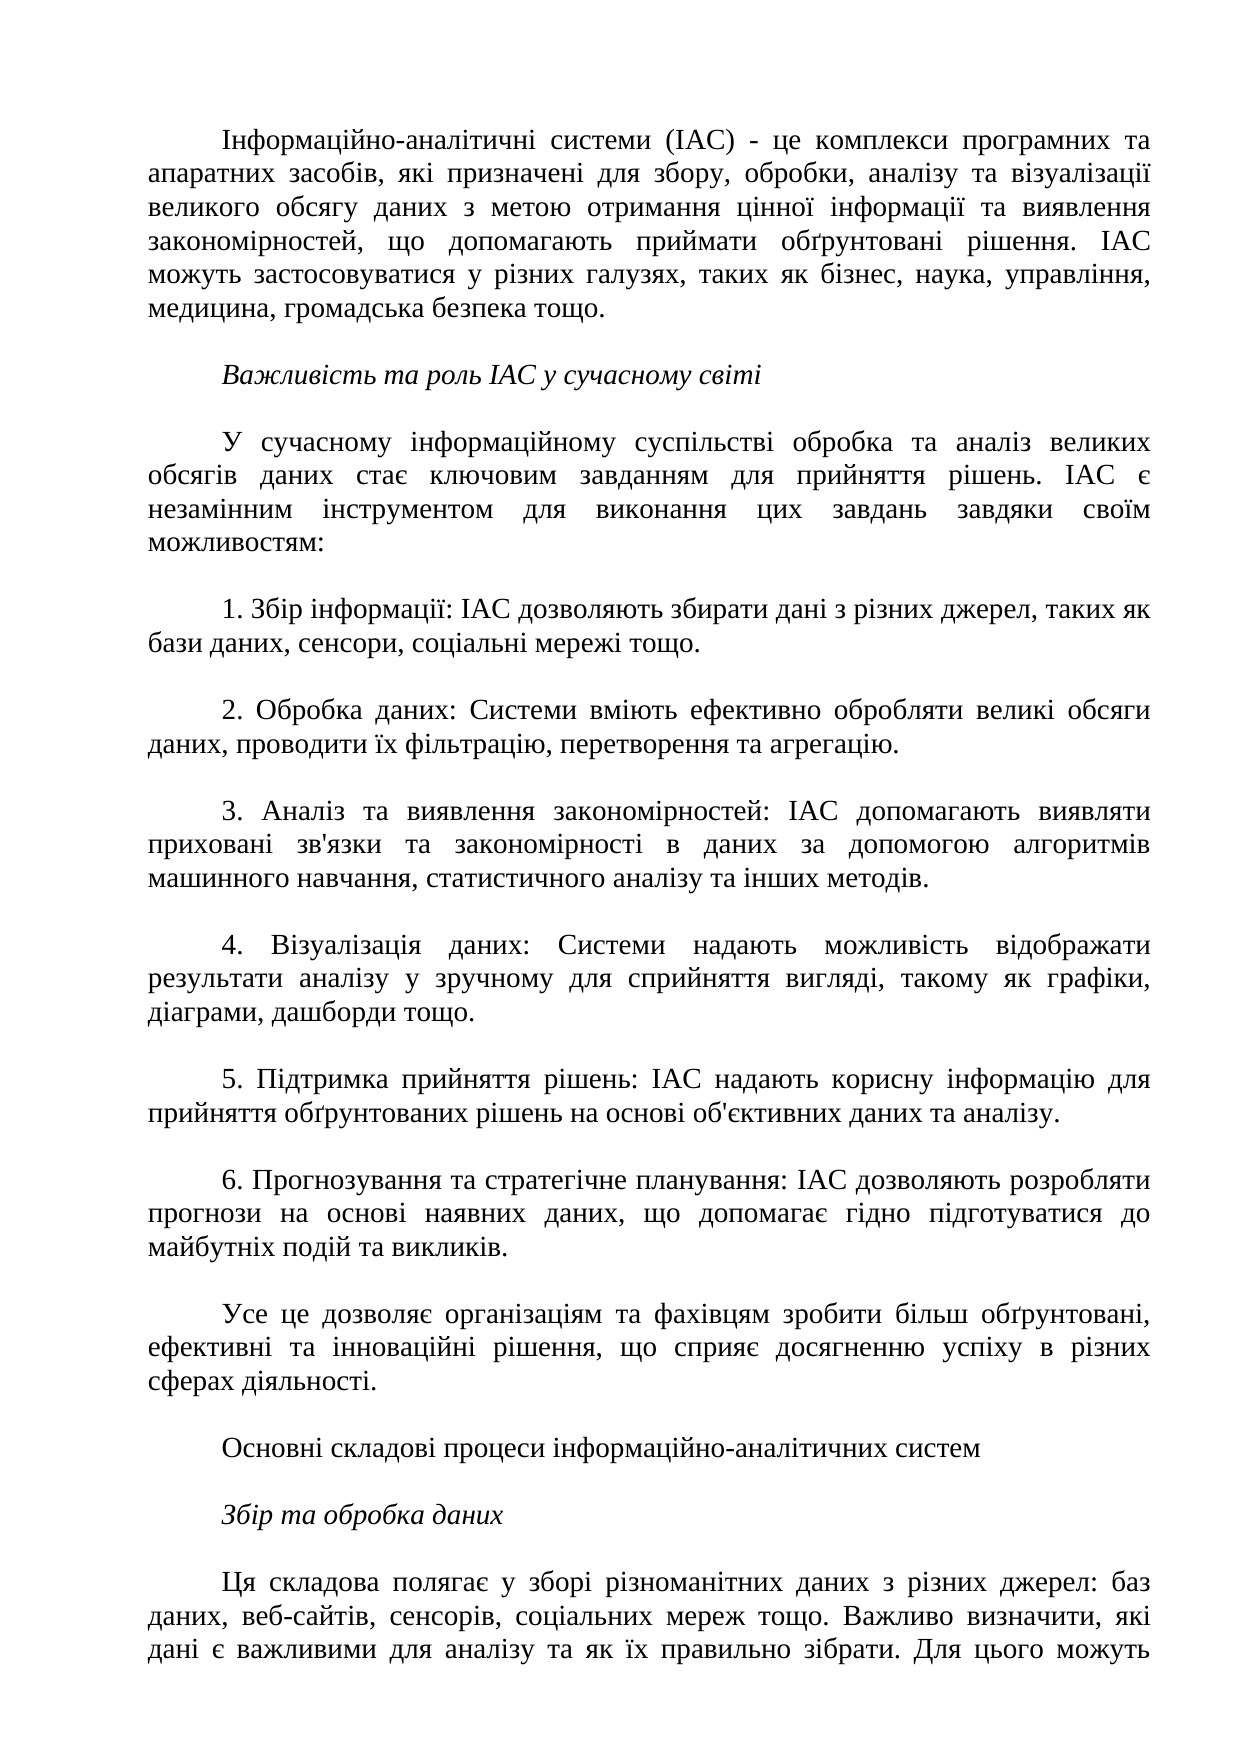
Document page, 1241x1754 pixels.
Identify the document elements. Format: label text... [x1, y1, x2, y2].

text 1. Збір інформації: ІАС дозволяють збирати дані з різних джерел, таких як бази даних, сенсори, соціальні мережі тощо. [148, 592, 1152, 659]
text 6. Прогнозування та стратегічне планування: ІАС дозволяють розробляти прогнози на основі наявних даних, що допомагає гідно підготуватися до майбутніх подій та викликів. [148, 1162, 1152, 1262]
text 4. Візуалізація даних: Системи надають можливість відображати результати аналізу у зручному для сприйняття вигляді, такому як графіки, діаграми, дашборди тощо. [148, 927, 1152, 1028]
text Інформаційно-аналітичні системи (ІАС) - це комплекси програмних та апаратних засобів, які призначені для збору, обробки, аналізу та візуалізації великого обсягу даних з метою отримання цінної інформації та виявлення закономірностей, що допомагають приймати обґрунтовані рішення. ІАС можуть застосовуватися у різних галузях, таких як бізнес, наука, управління, медицина, громадська безпека тощо. [148, 122, 1152, 323]
text У сучасному інформаційному суспільстві обробка та аналіз великих обсягів даних стає ключовим завданням для прийняття рішень. ІАС є незамінним інструментом для виконання цих завдань завдяки своїм можливостям: [148, 424, 1152, 558]
text 2. Обробка даних: Системи вміють ефективно обробляти великі обсяги даних, проводити їх фільтрацію, перетворення та агрегацію. [148, 692, 1152, 759]
text 5. Підтримка прийняття рішень: ІАС надають корисну інформацію для прийняття обґрунтованих рішень на основі об'єктивних даних та аналізу. [148, 1061, 1152, 1128]
text Основні складові процеси інформаційно-аналітичних систем [148, 1430, 1152, 1464]
text Важливість та роль ІАС у сучасному світі [148, 357, 1152, 390]
text 3. Аналіз та виявлення закономірностей: ІАС допомагають виявляти приховані зв'язки та закономірності в даних за допомогою алгоритмів машинного навчання, статистичного аналізу та інших методів. [148, 793, 1152, 893]
text Збір та обробка даних [148, 1497, 1152, 1531]
text Усе це дозволяє організаціям та фахівцям зробити більш обґрунтовані, ефективні та інноваційні рішення, що сприяє досягненню успіху в різних сферах діяльності. [148, 1296, 1152, 1397]
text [148, 1564, 1152, 1665]
